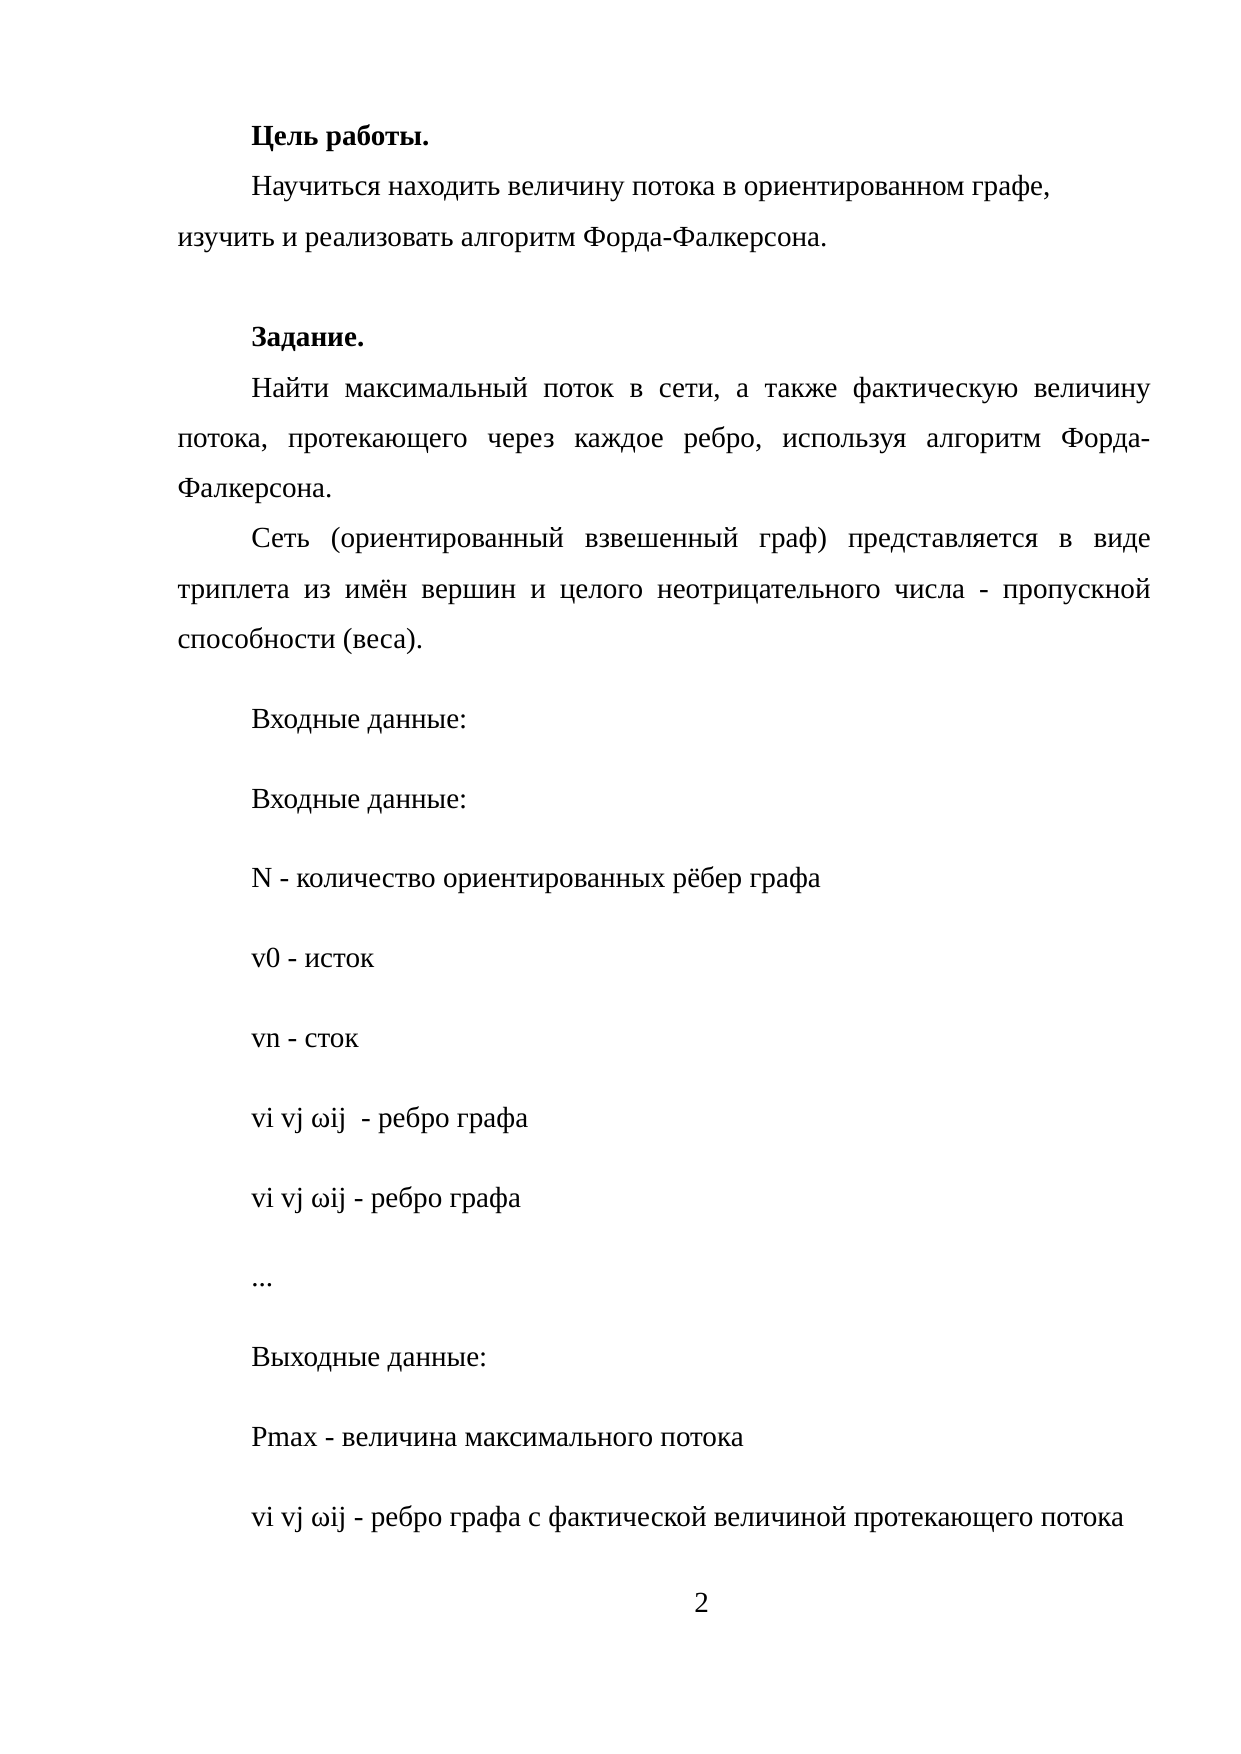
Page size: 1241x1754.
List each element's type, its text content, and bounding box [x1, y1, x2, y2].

text Найти максимальный поток в сети, а также фактическую величину потока, протекающего через каждое ребро, используя алгоритм Форда-Фалкерсона. [177, 370, 1152, 504]
text vi vj ωij - ребро графа [177, 1180, 1152, 1213]
subtitle Задание. [177, 319, 1152, 353]
text ... [177, 1259, 1152, 1293]
text vi vj ωij - ребро графа [177, 1100, 1152, 1133]
text Входные данные: [177, 701, 1152, 734]
text Сеть (ориентированный взвешенный граф) представляется в виде триплета из имён вершин и целого неотрицательного числа - пропускной способности (веса). [177, 521, 1152, 655]
subtitle Цель работы. [177, 118, 1152, 152]
text Выходные данные: [177, 1339, 1152, 1373]
text Входные данные: [177, 781, 1152, 814]
text N - количество ориентированных рёбер графа [177, 861, 1152, 894]
text v0 - исток [177, 940, 1152, 974]
text Научиться находить величину потока в ориентированном графе, изучить и реализовать алгоритм Форда-Фалкерсона. [177, 168, 1152, 252]
text vi vj ωij - ребро графа с фактической величиной протекающего потока [177, 1499, 1152, 1532]
text Pmax - величина максимального потока [177, 1419, 1152, 1453]
text vn - сток [177, 1020, 1152, 1054]
